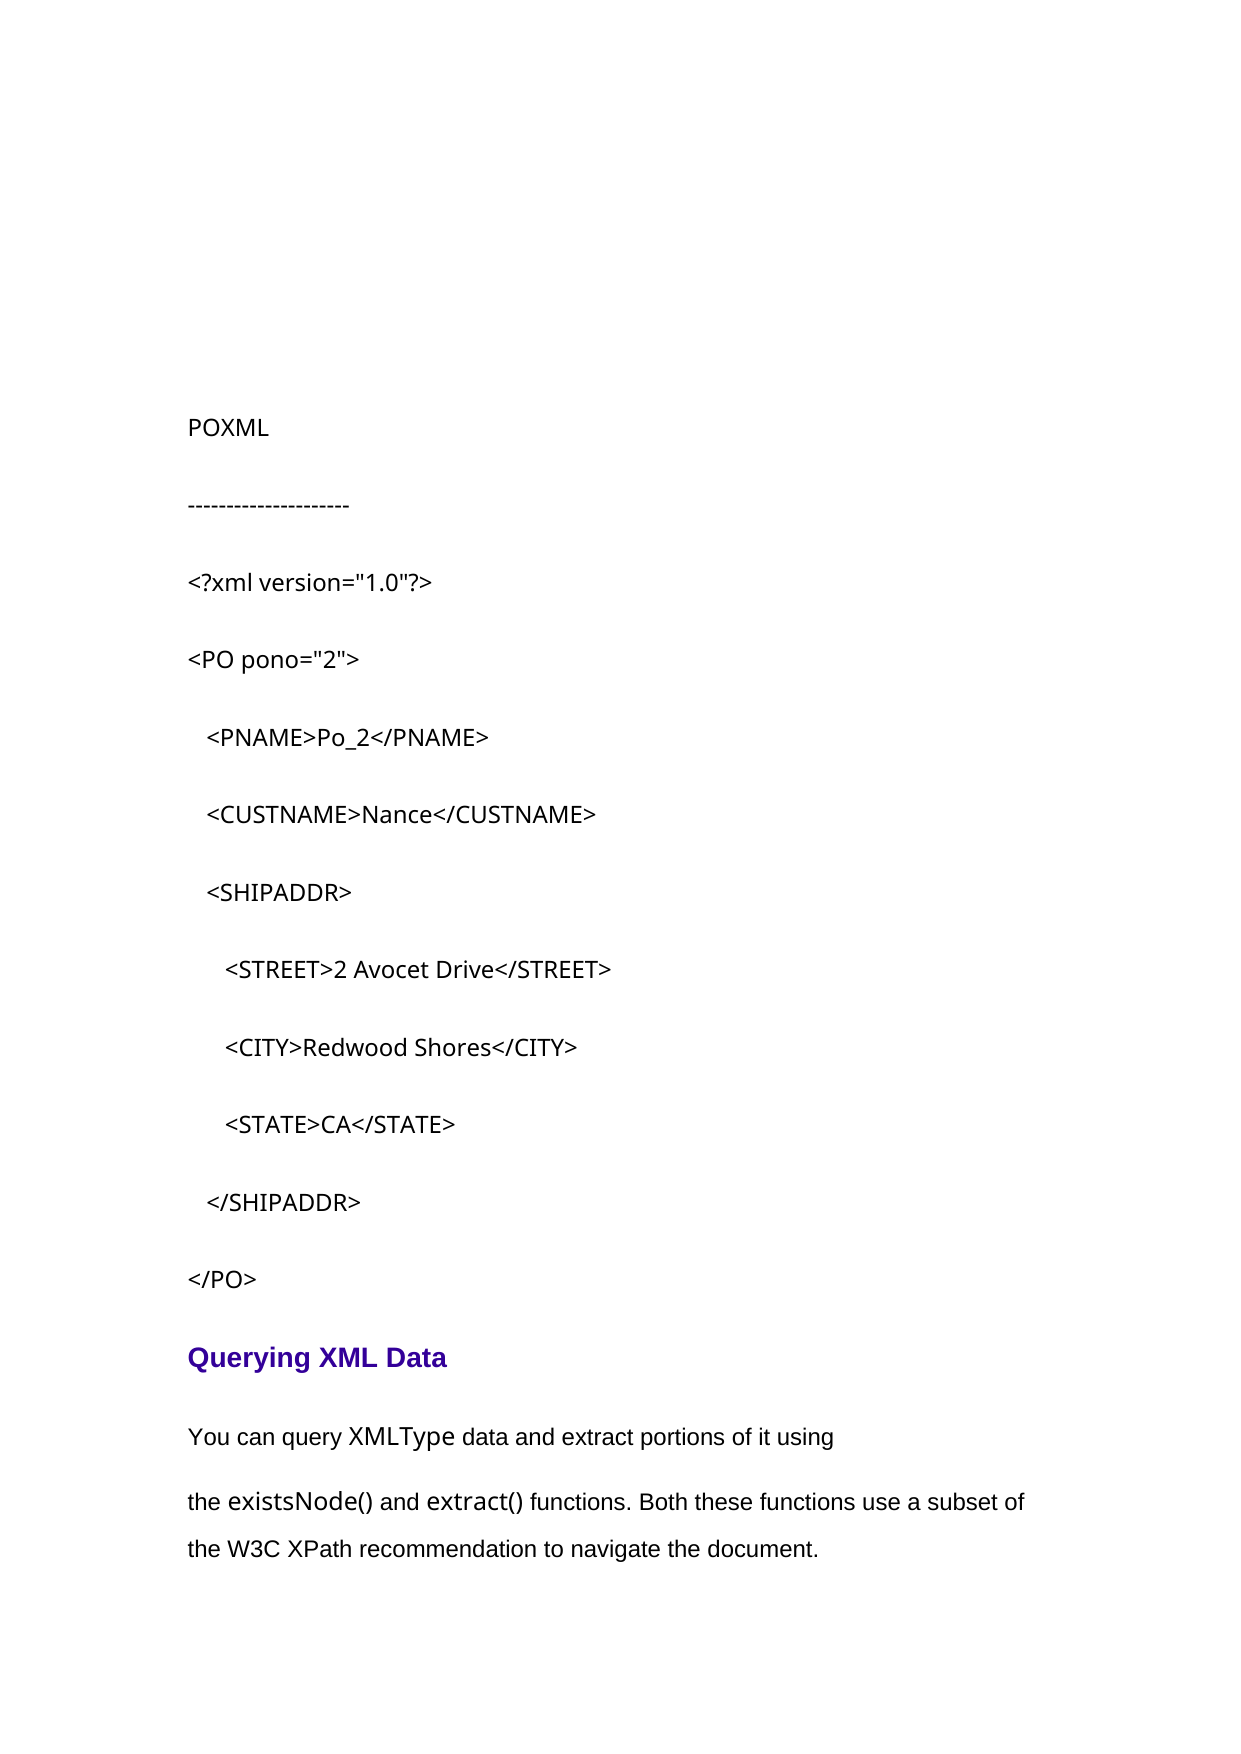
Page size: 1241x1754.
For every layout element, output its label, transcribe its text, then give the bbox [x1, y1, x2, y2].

text <CITY>Redwood Shores</CITY> [187, 1014, 1053, 1079]
text <PNAME>Po_2</PNAME> [187, 704, 1053, 769]
text <CUSTNAME>Nance</CUSTNAME> [187, 782, 1053, 847]
text --------------------- [187, 472, 1053, 537]
text POXML [187, 394, 1053, 459]
text <STREET>2 Avocet Drive</STREET> [187, 937, 1053, 1002]
text </PO> [187, 1247, 1053, 1312]
text <PO pono="2"> [187, 627, 1053, 692]
text You can query XMLType data and extract portions of it using the existsNode() and extract() functions. Both these functions use a subset of the W3C XPath recommendation to navigate the document. [187, 1403, 1053, 1565]
text Querying XML Data [187, 1341, 1053, 1374]
text <SHIPADDR> [187, 859, 1053, 924]
text <?xml version="1.0"?> [187, 549, 1053, 614]
text </SHIPADDR> [187, 1169, 1053, 1234]
text <STATE>CA</STATE> [187, 1092, 1053, 1157]
